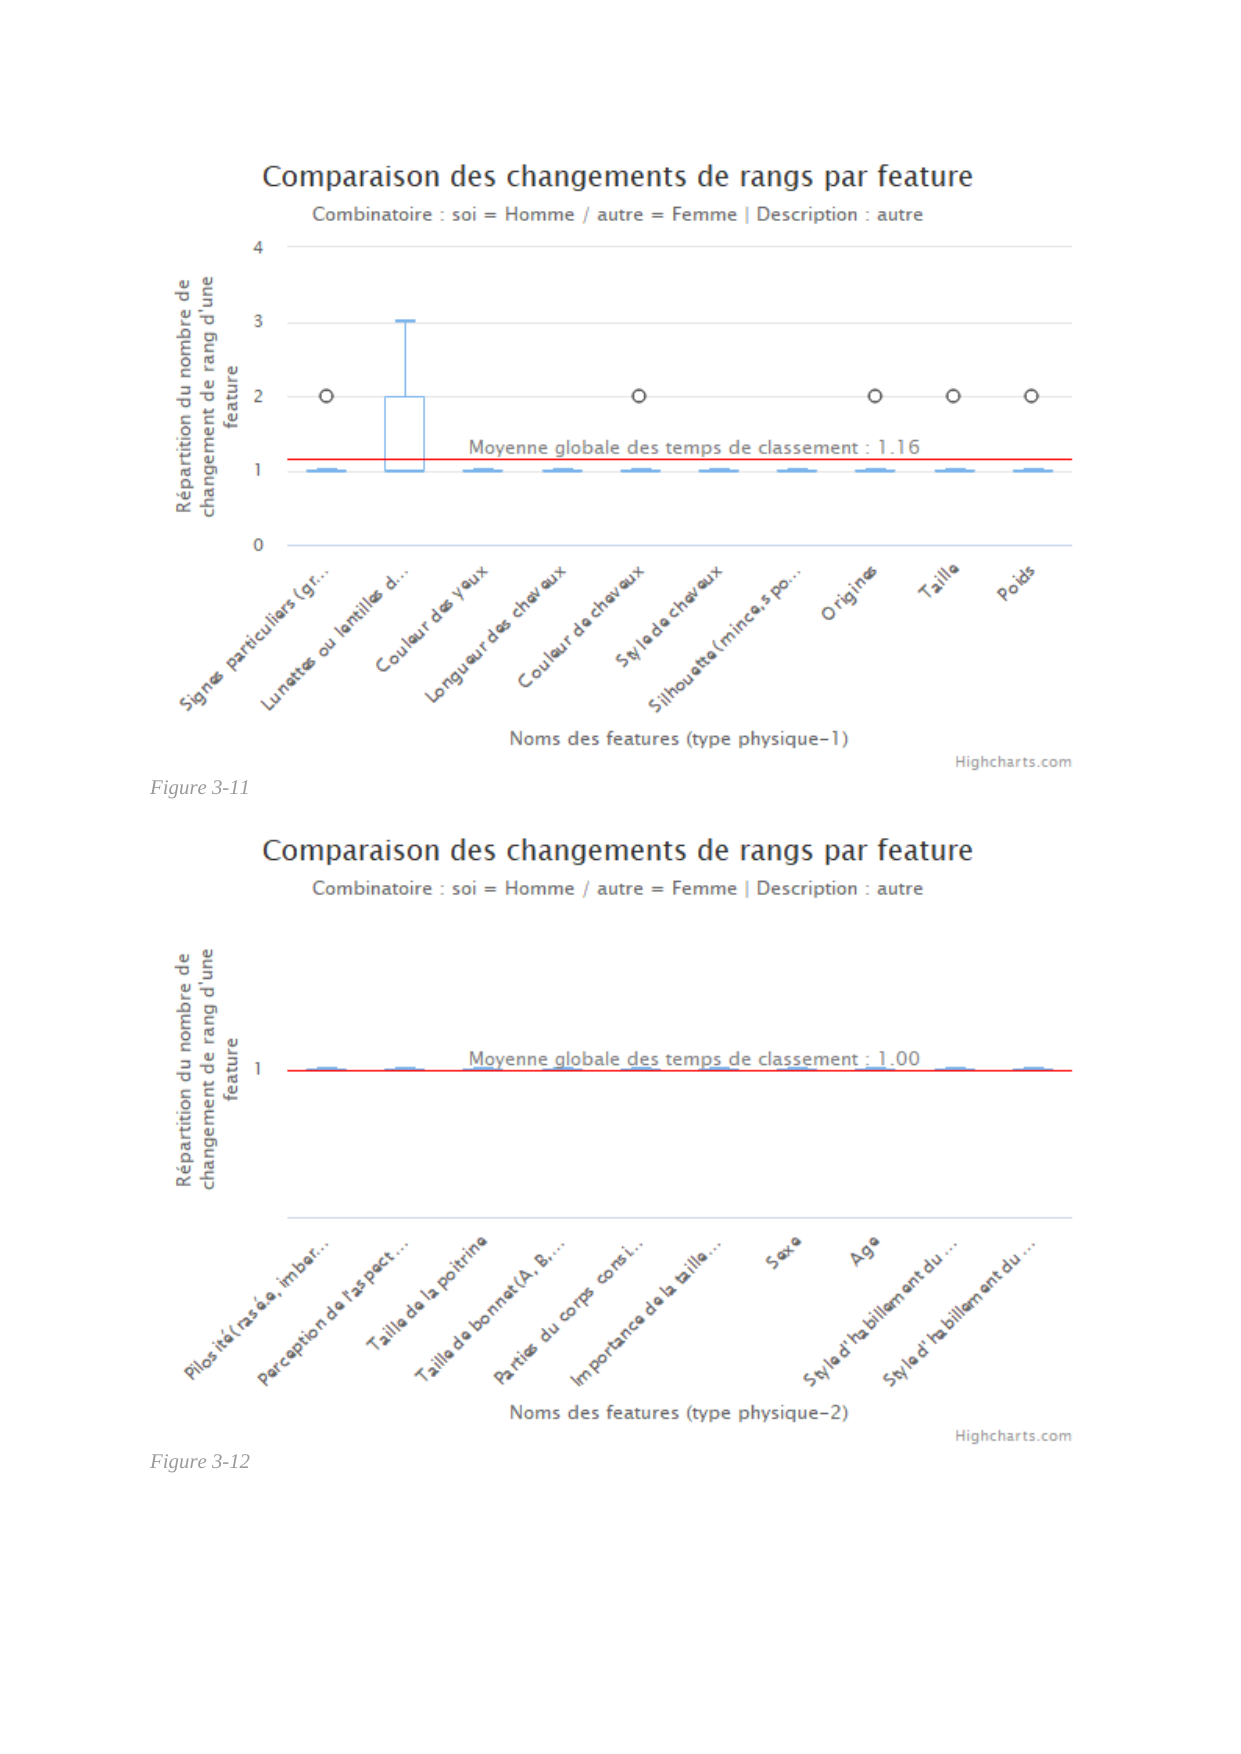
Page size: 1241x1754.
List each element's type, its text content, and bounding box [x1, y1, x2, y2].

text Figure 3-11 [150, 775, 1090, 799]
picture [150, 150, 1088, 775]
picture [150, 824, 1088, 1449]
text Figure 3-12 [150, 1449, 1090, 1473]
